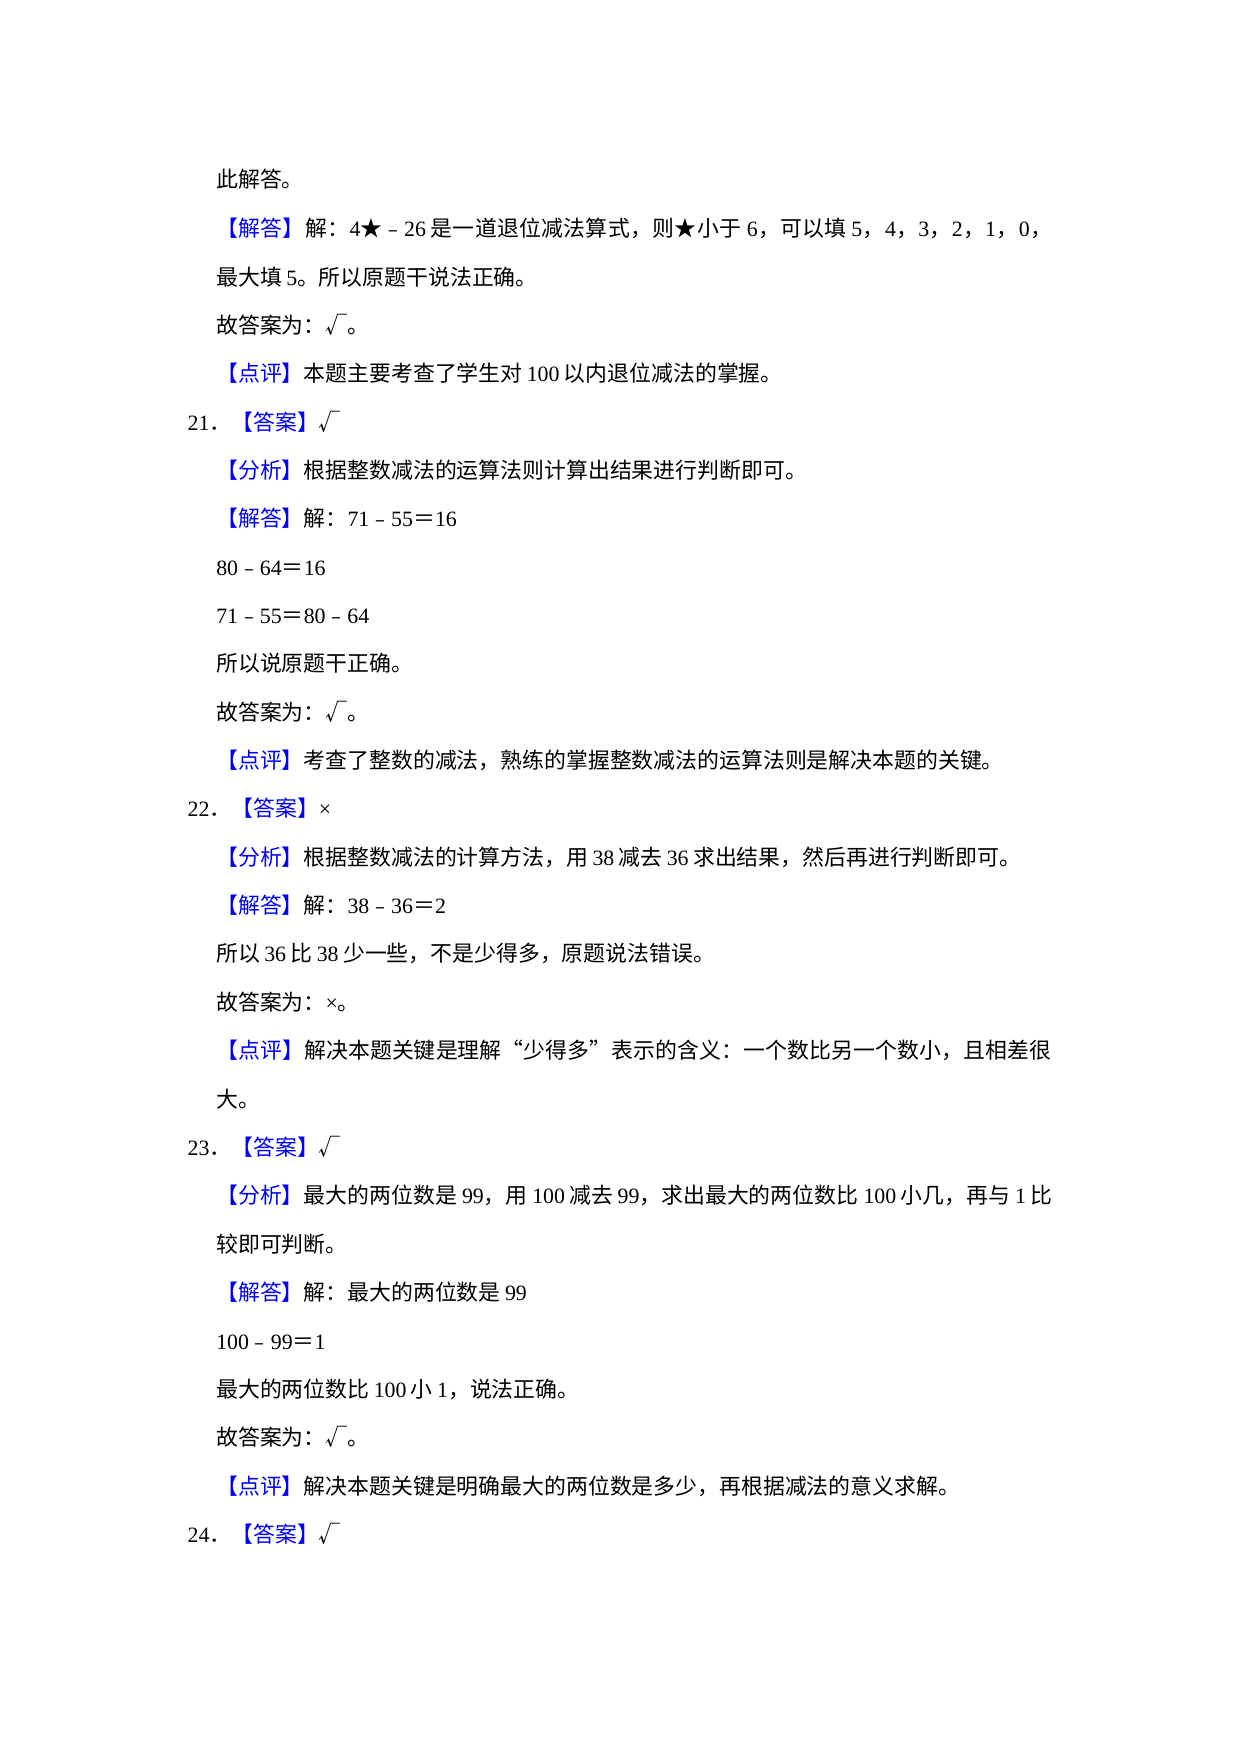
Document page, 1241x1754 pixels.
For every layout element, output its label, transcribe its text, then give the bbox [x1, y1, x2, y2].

text 故答案为：×。 [216, 984, 1053, 1017]
text 【分析】最大的两位数是99，用100减去99，求出最大的两位数比100小几，再与1比较即可判断。 [216, 1178, 1053, 1259]
text 22．【答案】× [187, 791, 1053, 823]
text 所以说原题干正确。 [216, 646, 1053, 678]
text 故答案为：√。 [216, 1420, 1053, 1452]
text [216, 162, 1053, 194]
text 所以36比38少一些，不是少得多，原题说法错误。 [216, 936, 1053, 968]
text 【点评】解决本题关键是理解“少得多”表示的含义：一个数比另一个数小，且相差很大。 [216, 1032, 1053, 1114]
text 【解答】解：71﹣55＝16 [216, 501, 1053, 533]
text 【解答】解：38﹣36＝2 [216, 887, 1053, 920]
text 【分析】根据整数减法的计算方法，用38减去36求出结果，然后再进行判断即可。 [216, 839, 1053, 872]
text 【解答】解：最大的两位数是99 [216, 1275, 1053, 1307]
text 故答案为：√。 [216, 307, 1053, 340]
text 【点评】本题主要考查了学生对100以内退位减法的掌握。 [216, 356, 1053, 388]
text 24．【答案】√ [187, 1517, 1053, 1549]
text 故答案为：√。 [216, 694, 1053, 727]
text 71﹣55＝80﹣64 [216, 597, 1053, 630]
text 100﹣99＝1 [216, 1323, 1053, 1356]
text 最大的两位数比100小1，说法正确。 [216, 1372, 1053, 1404]
text 【点评】考查了整数的减法，熟练的掌握整数减法的运算法则是解决本题的关键。 [216, 742, 1053, 775]
text 80﹣64＝16 [216, 549, 1053, 582]
text 23．【答案】√ [187, 1129, 1053, 1162]
text 【解答】解：4★﹣26是一道退位减法算式，则★小于6，可以填5，4，3，2，1，0，最大填5。所以原题干说法正确。 [216, 210, 1053, 292]
text 【点评】解决本题关键是明确最大的两位数是多少，再根据减法的意义求解。 [216, 1468, 1053, 1501]
text 21．【答案】√ [187, 404, 1053, 437]
text 【分析】根据整数减法的运算法则计算出结果进行判断即可。 [216, 452, 1053, 485]
